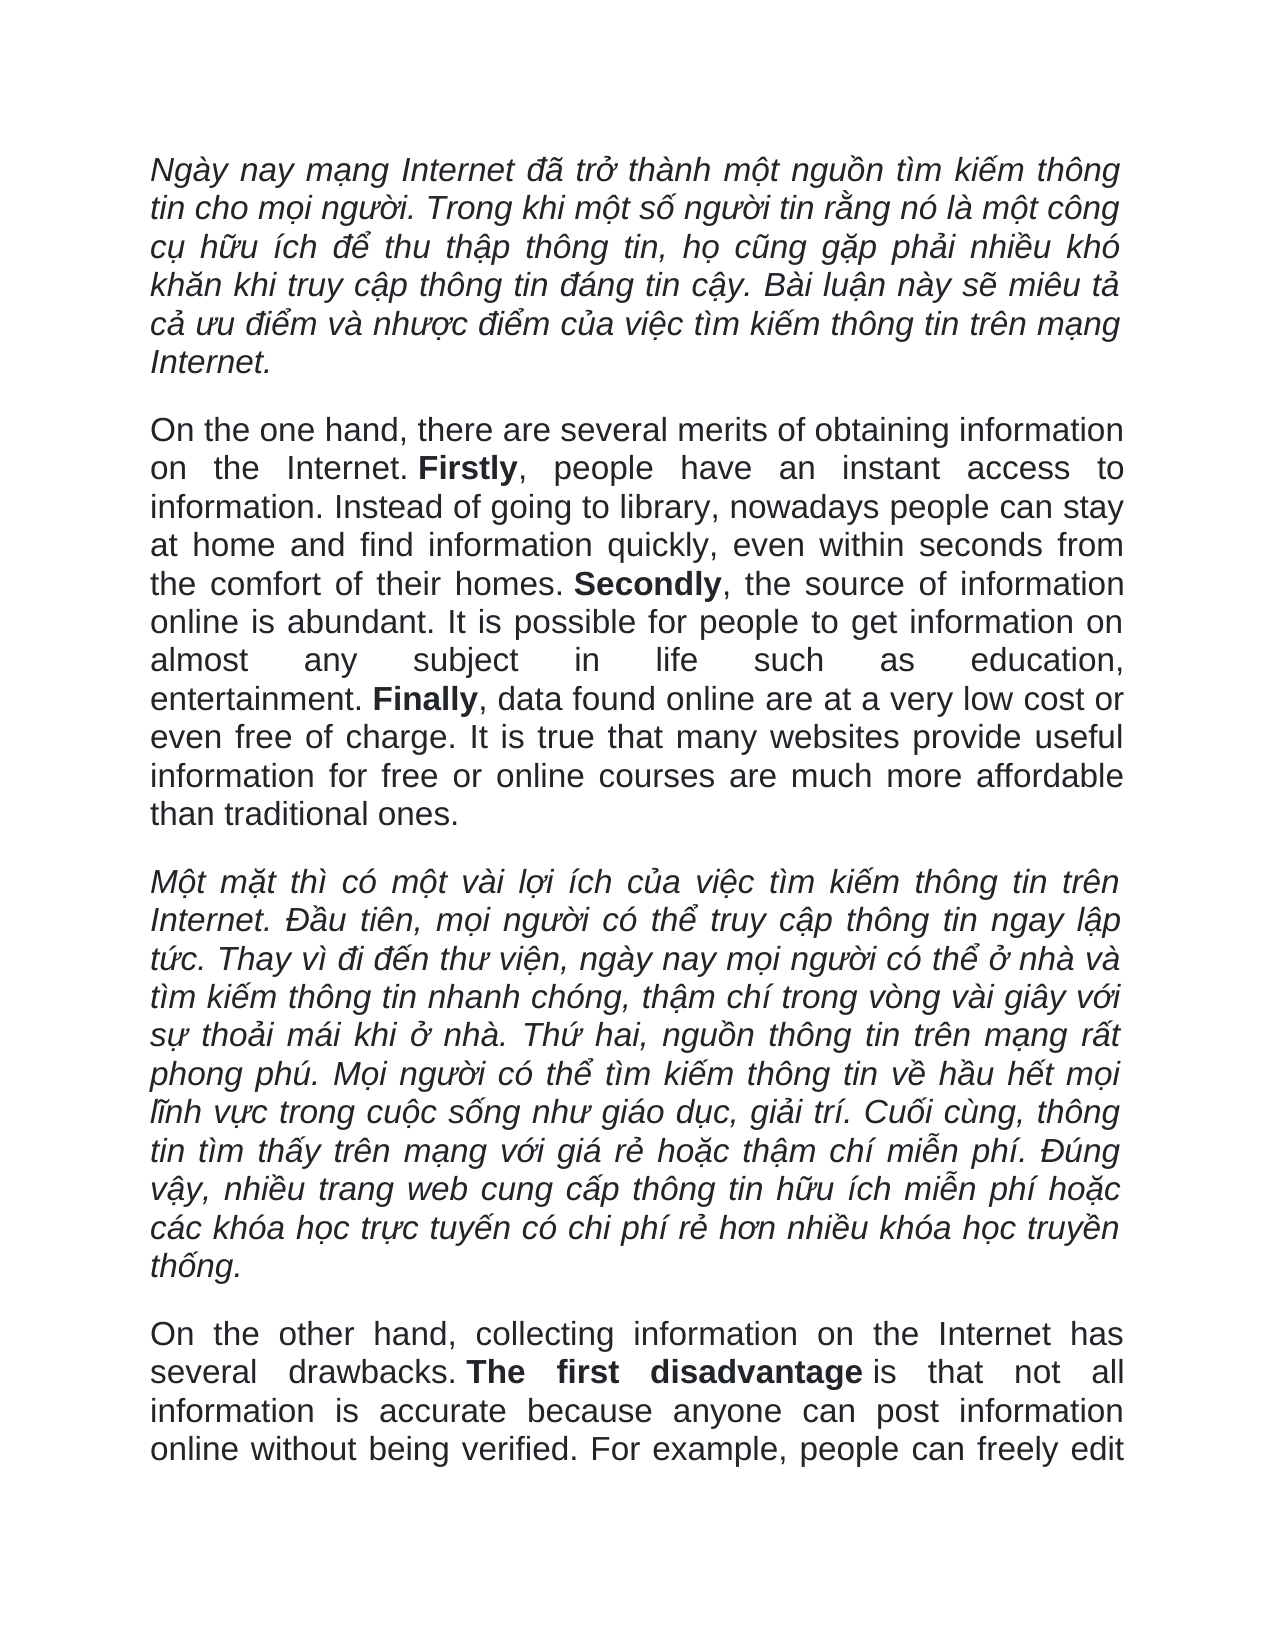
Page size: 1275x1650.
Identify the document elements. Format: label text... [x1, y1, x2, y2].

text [150, 1314, 1125, 1467]
text Một mặt thì có một vài lợi ích của việc tìm kiếm thông tin trên Internet. Đầu tiên, mọi người có thể truy cập thông tin ngay lập tức. Thay vì đi đến thư viện, ngày nay mọi người có thể ở nhà và tìm kiếm thông tin nhanh chóng, thậm chí trong vòng vài giây với sự thoải mái khi ở nhà. Thứ hai, nguồn thông tin trên mạng rất phong phú. Mọi người có thể tìm kiếm thông tin về hầu hết mọi lĩnh vực trong cuộc sống như giáo dục, giải trí. Cuối cùng, thông tin tìm thấy trên mạng với giá rẻ hoặc thậm chí miễn phí. Đúng vậy, nhiều trang web cung cấp thông tin hữu ích miễn phí hoặc các khóa học trực tuyến có chi phí rẻ hơn nhiều khóa học truyền thống. [150, 862, 1125, 1284]
text Ngày nay mạng Internet đã trở thành một nguồn tìm kiếm thông tin cho mọi người. Trong khi một số người tin rằng nó là một công cụ hữu ích để thu thập thông tin, họ cũng gặp phải nhiều khó khăn khi truy cập thông tin đáng tin cậy. Bài luận này sẽ miêu tả cả ưu điểm và nhược điểm của việc tìm kiếm thông tin trên mạng Internet. [150, 150, 1125, 381]
text On the one hand, there are several merits of obtaining information on the Internet. Firstly, people have an instant access to information. Instead of going to library, nowadays people can stay at home and find information quickly, even within seconds from the comfort of their homes. Secondly, the source of information online is abundant. It is possible for people to get information on almost any subject in life such as education, entertainment. Finally, data found online are at a very low cost or even free of charge. It is true that many websites provide useful information for free or online courses are much more affordable than traditional ones. [150, 410, 1125, 833]
